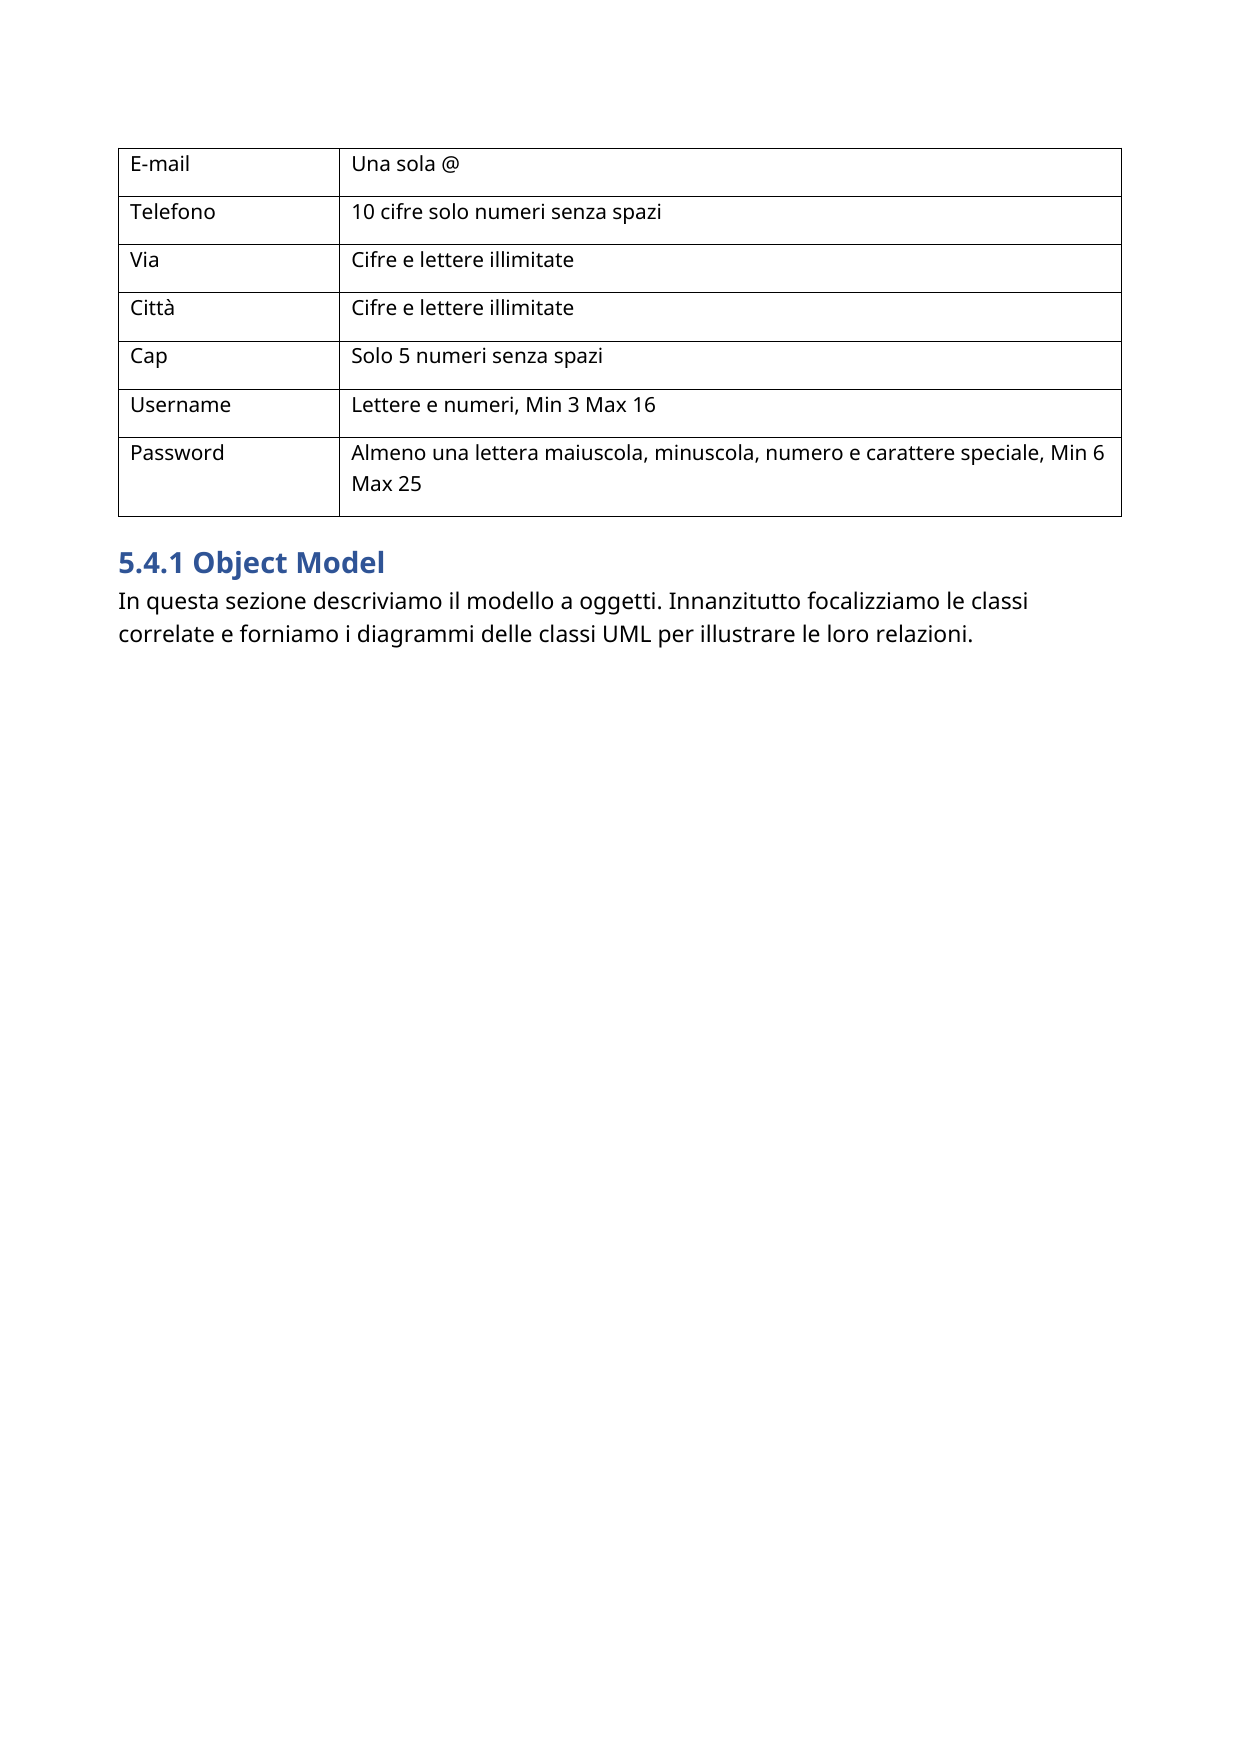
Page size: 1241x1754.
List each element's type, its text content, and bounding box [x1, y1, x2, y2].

table_cell Lettere e numeri, Min 3 Max 16 [340, 390, 1121, 437]
table_cell Username [119, 390, 339, 437]
text In questa sezione descriviamo il modello a oggetti. Innanzitutto focalizziamo le classi correlate e forniamo i diagrammi delle classi UML per illustrare le loro relazioni. [118, 585, 1122, 650]
table_cell Almeno una lettera maiuscola, minuscola, numero e carattere speciale, Min 6 Max 25 [340, 438, 1121, 516]
table_cell Cifre e lettere illimitate [340, 293, 1121, 341]
table_cell E-mail [119, 149, 339, 196]
table_cell Password [119, 438, 339, 516]
table_cell 10 cifre solo numeri senza spazi [340, 197, 1121, 244]
subtitle 5.4.1 Object Model [118, 542, 1122, 582]
table_cell Telefono [119, 197, 339, 244]
table_cell Via [119, 245, 339, 292]
table_cell Cap [119, 342, 339, 389]
table_cell Solo 5 numeri senza spazi [340, 342, 1121, 389]
table_cell Città [119, 293, 339, 341]
table_cell Una sola @ [340, 149, 1121, 196]
table_cell Cifre e lettere illimitate [340, 245, 1121, 292]
